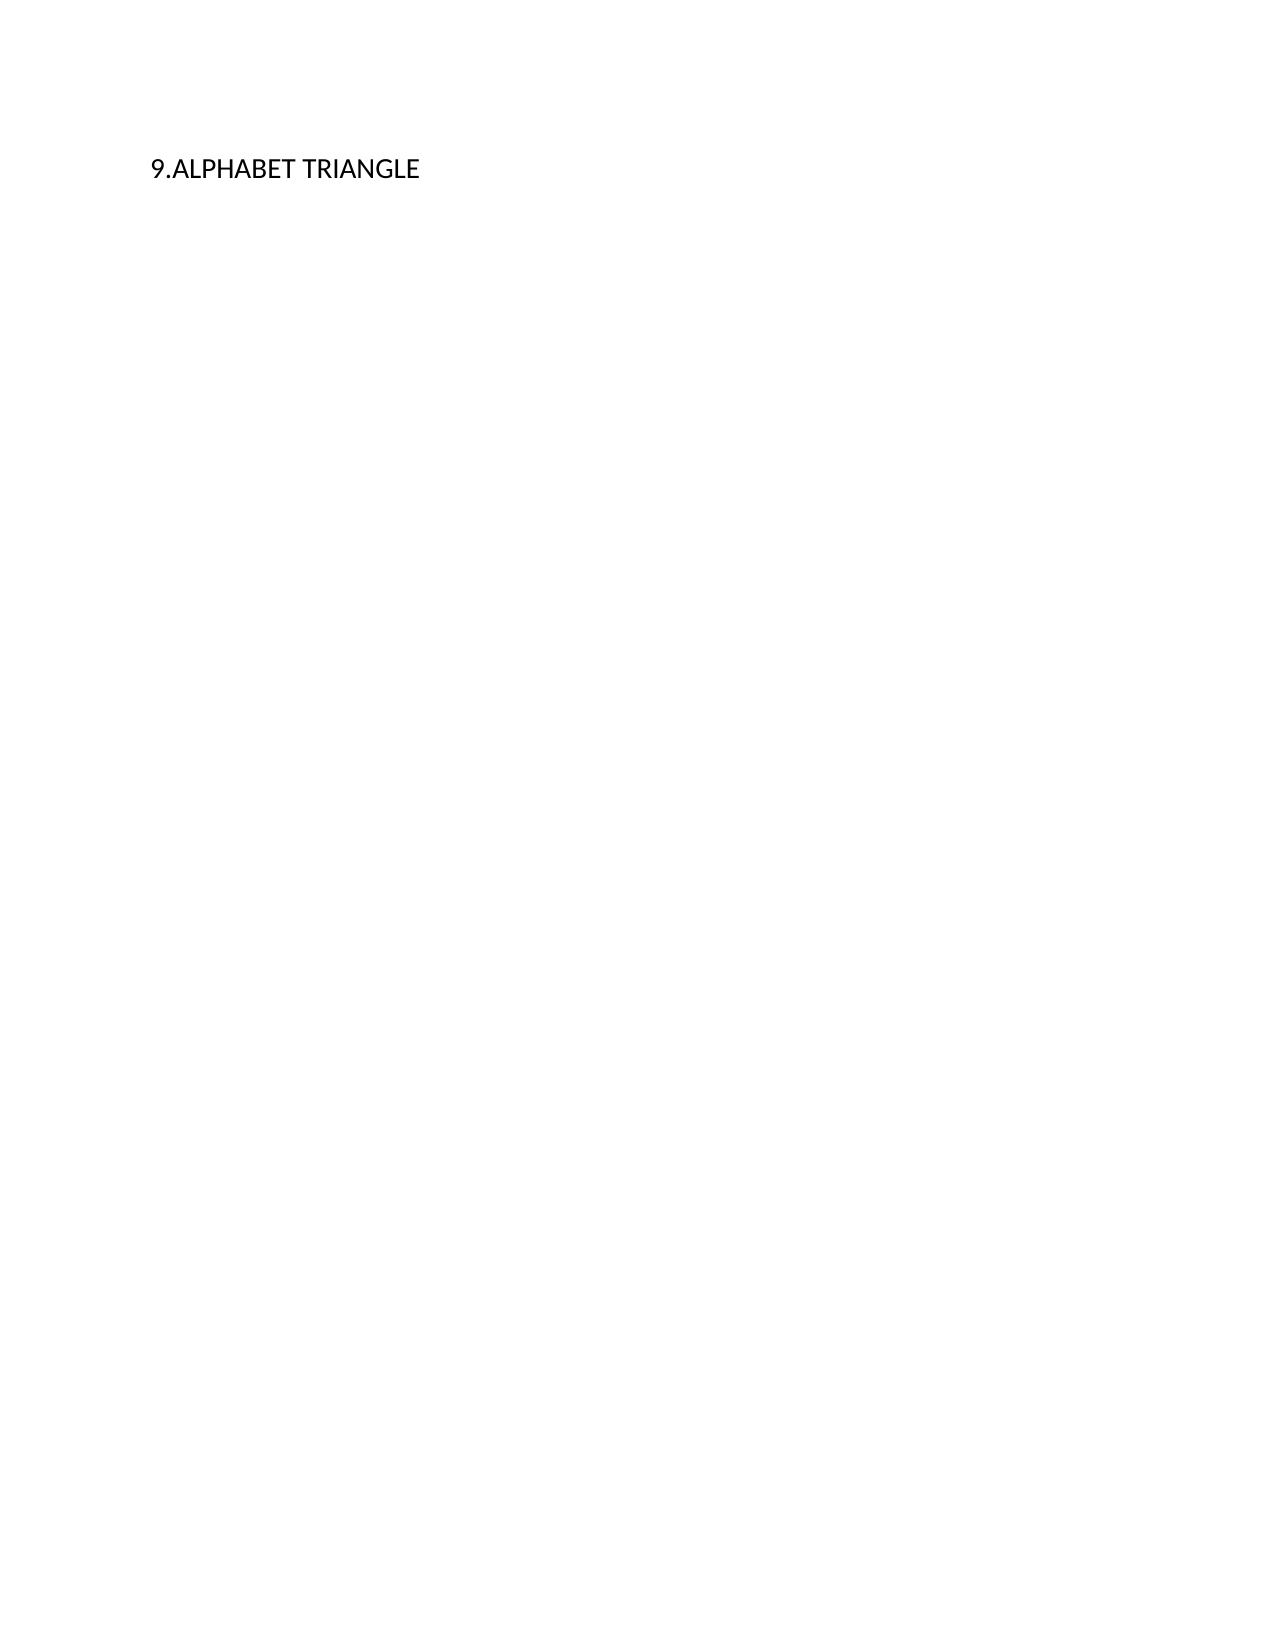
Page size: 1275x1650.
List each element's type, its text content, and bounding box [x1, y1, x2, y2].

text 9.ALPHABET TRIANGLE [150, 150, 1125, 186]
